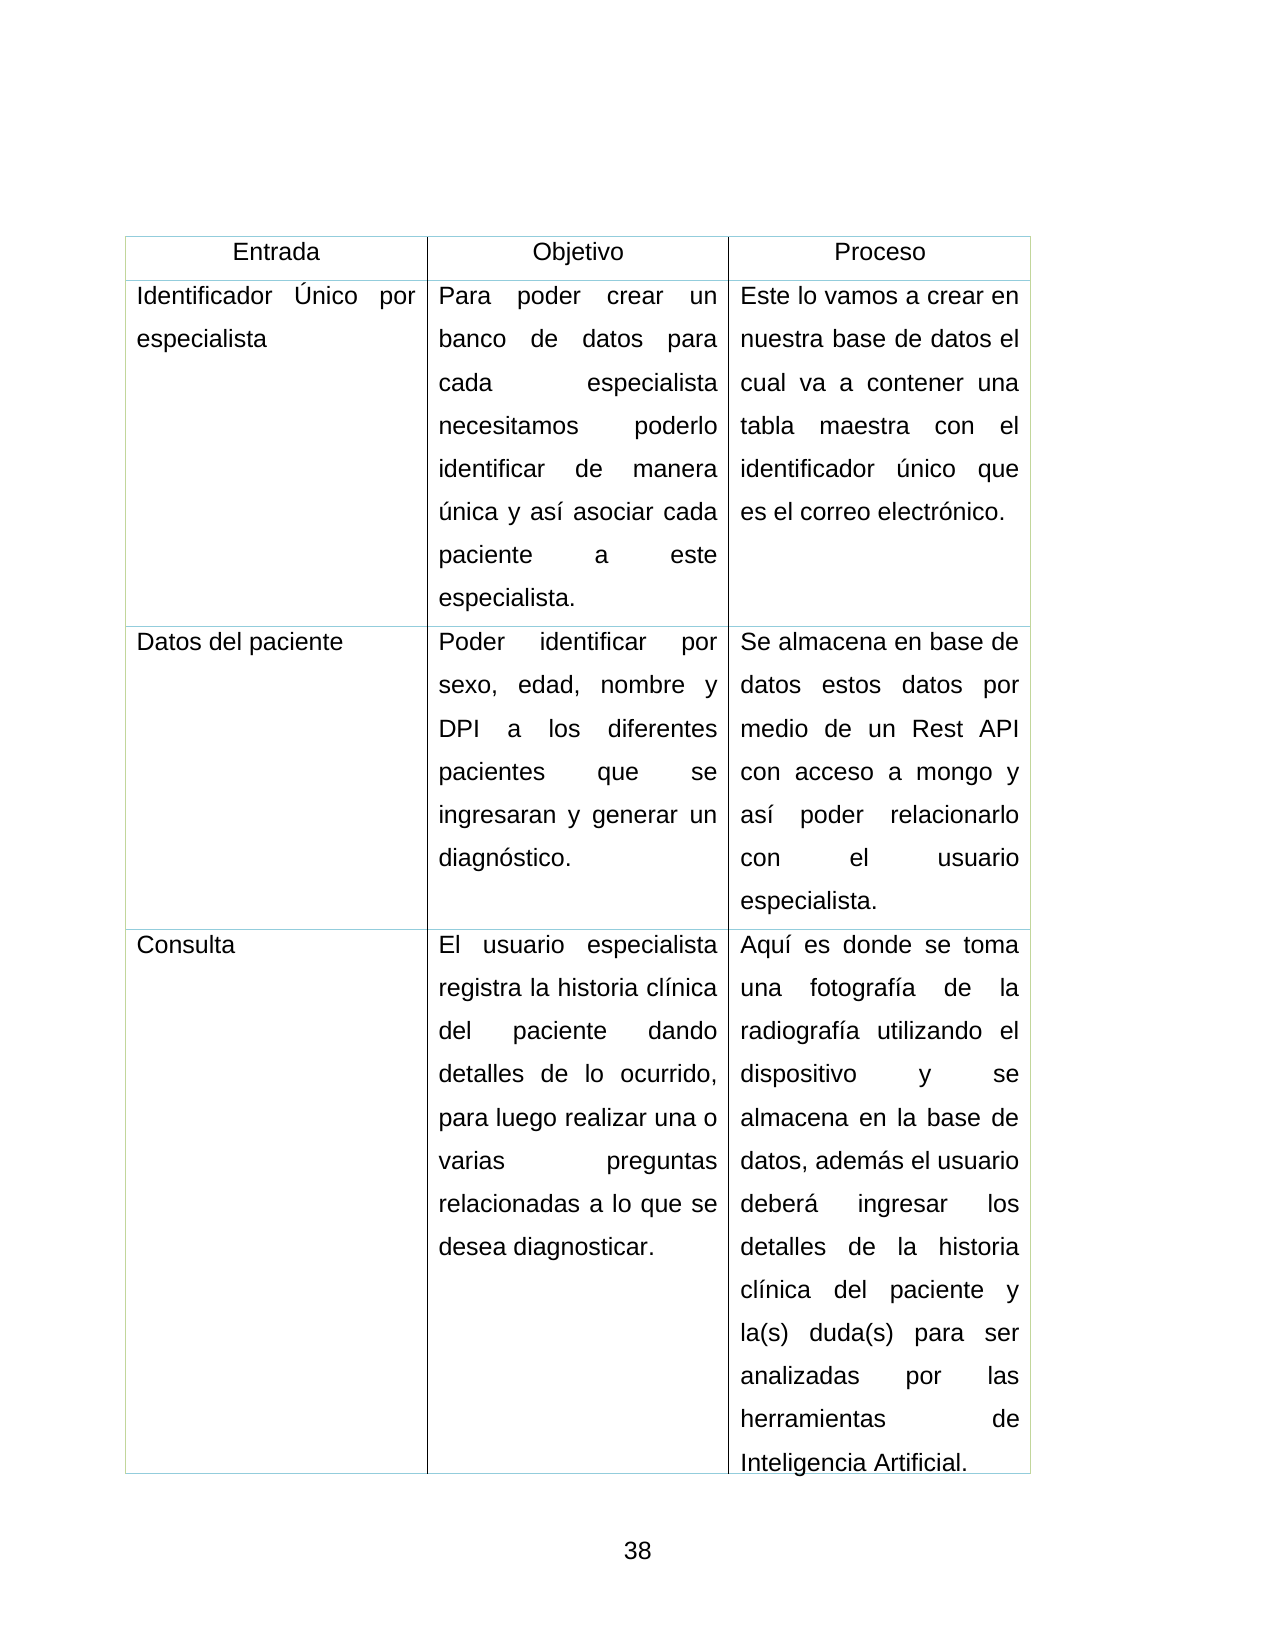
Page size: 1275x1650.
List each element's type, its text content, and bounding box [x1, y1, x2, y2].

table_cell Consulta [126, 930, 427, 1473]
table_header Proceso [729, 237, 1030, 280]
table_header Entrada [126, 237, 427, 280]
table_cell Datos del paciente [126, 627, 427, 929]
table_cell Poder identificar por sexo, edad, nombre y DPI a los diferentes pacientes que se ingresaran y generar un diagnóstico. [428, 627, 728, 929]
table_cell Identificador Único por especialista [126, 281, 427, 626]
table_cell Se almacena en base de datos estos datos por medio de un Rest API con acceso a mongo y así poder relacionarlo con el usuario especialista. [729, 627, 1030, 929]
table_cell Para poder crear un banco de datos para cada especialista necesitamos poderlo identificar de manera única y así asociar cada paciente a este especialista. [428, 281, 728, 626]
table_header Objetivo [428, 237, 728, 280]
table_cell Aquí es donde se toma una fotografía de la radiografía utilizando el dispositivo y se almacena en la base de datos, además el usuario deberá ingresar los detalles de la historia clínica del paciente y la(s) duda(s) para ser analizadas por las herramientas de Inteligencia Artificial. [729, 930, 1030, 1473]
table_cell Este lo vamos a crear en nuestra base de datos el cual va a contener una tabla maestra con el identificador único que es el correo electrónico. [729, 281, 1030, 626]
table_cell El usuario especialista registra la historia clínica del paciente dando detalles de lo ocurrido, para luego realizar una o varias preguntas relacionadas a lo que se desea diagnosticar. [428, 930, 728, 1473]
